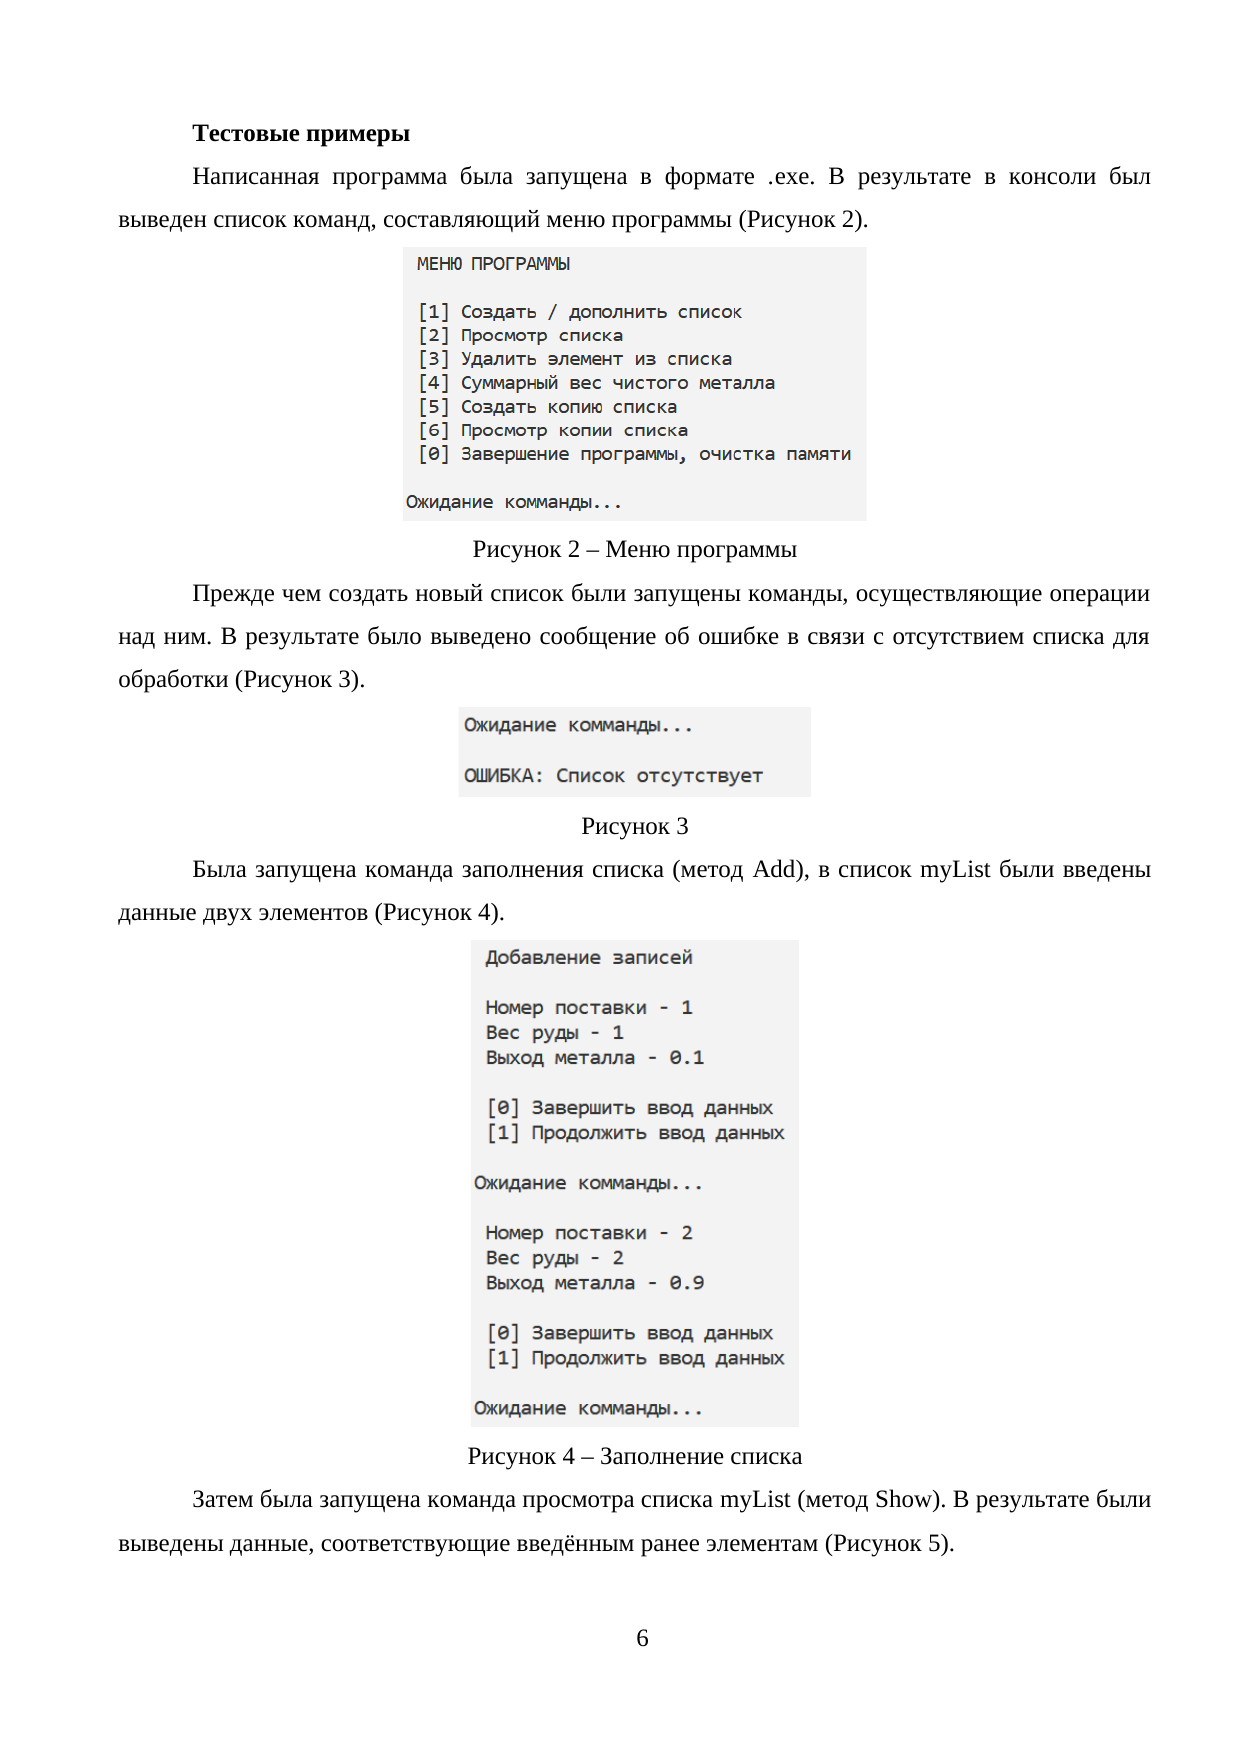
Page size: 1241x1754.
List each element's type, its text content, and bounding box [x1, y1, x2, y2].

picture [458, 707, 811, 797]
text Рисунок 2 – Меню программы [118, 534, 1152, 563]
text Тестовые примеры [118, 118, 1152, 147]
text Затем была запущена команда просмотра списка myList (метод Show). В результате были выведены данные, соответствующие введённым ранее элементам (Рисунок 5). [118, 1484, 1152, 1556]
text Рисунок 4 – Заполнение списка [118, 1441, 1152, 1470]
text Была запущена команда заполнения списка (метод Add), в список myList были введены данные двух элементов (Рисунок 4). [118, 854, 1152, 926]
text Написанная программа была запущена в формате .exe. В результате в консоли был выведен список команд, составляющий меню программы (Рисунок 2). [118, 161, 1152, 233]
text Рисунок 3 [118, 811, 1152, 840]
picture [470, 940, 799, 1427]
text Прежде чем создать новый список были запущены команды, осуществляющие операции над ним. В результате было выведено сообщение об ошибке в связи с отсутствием списка для обработки (Рисунок 3). [118, 578, 1152, 693]
picture [403, 247, 867, 521]
